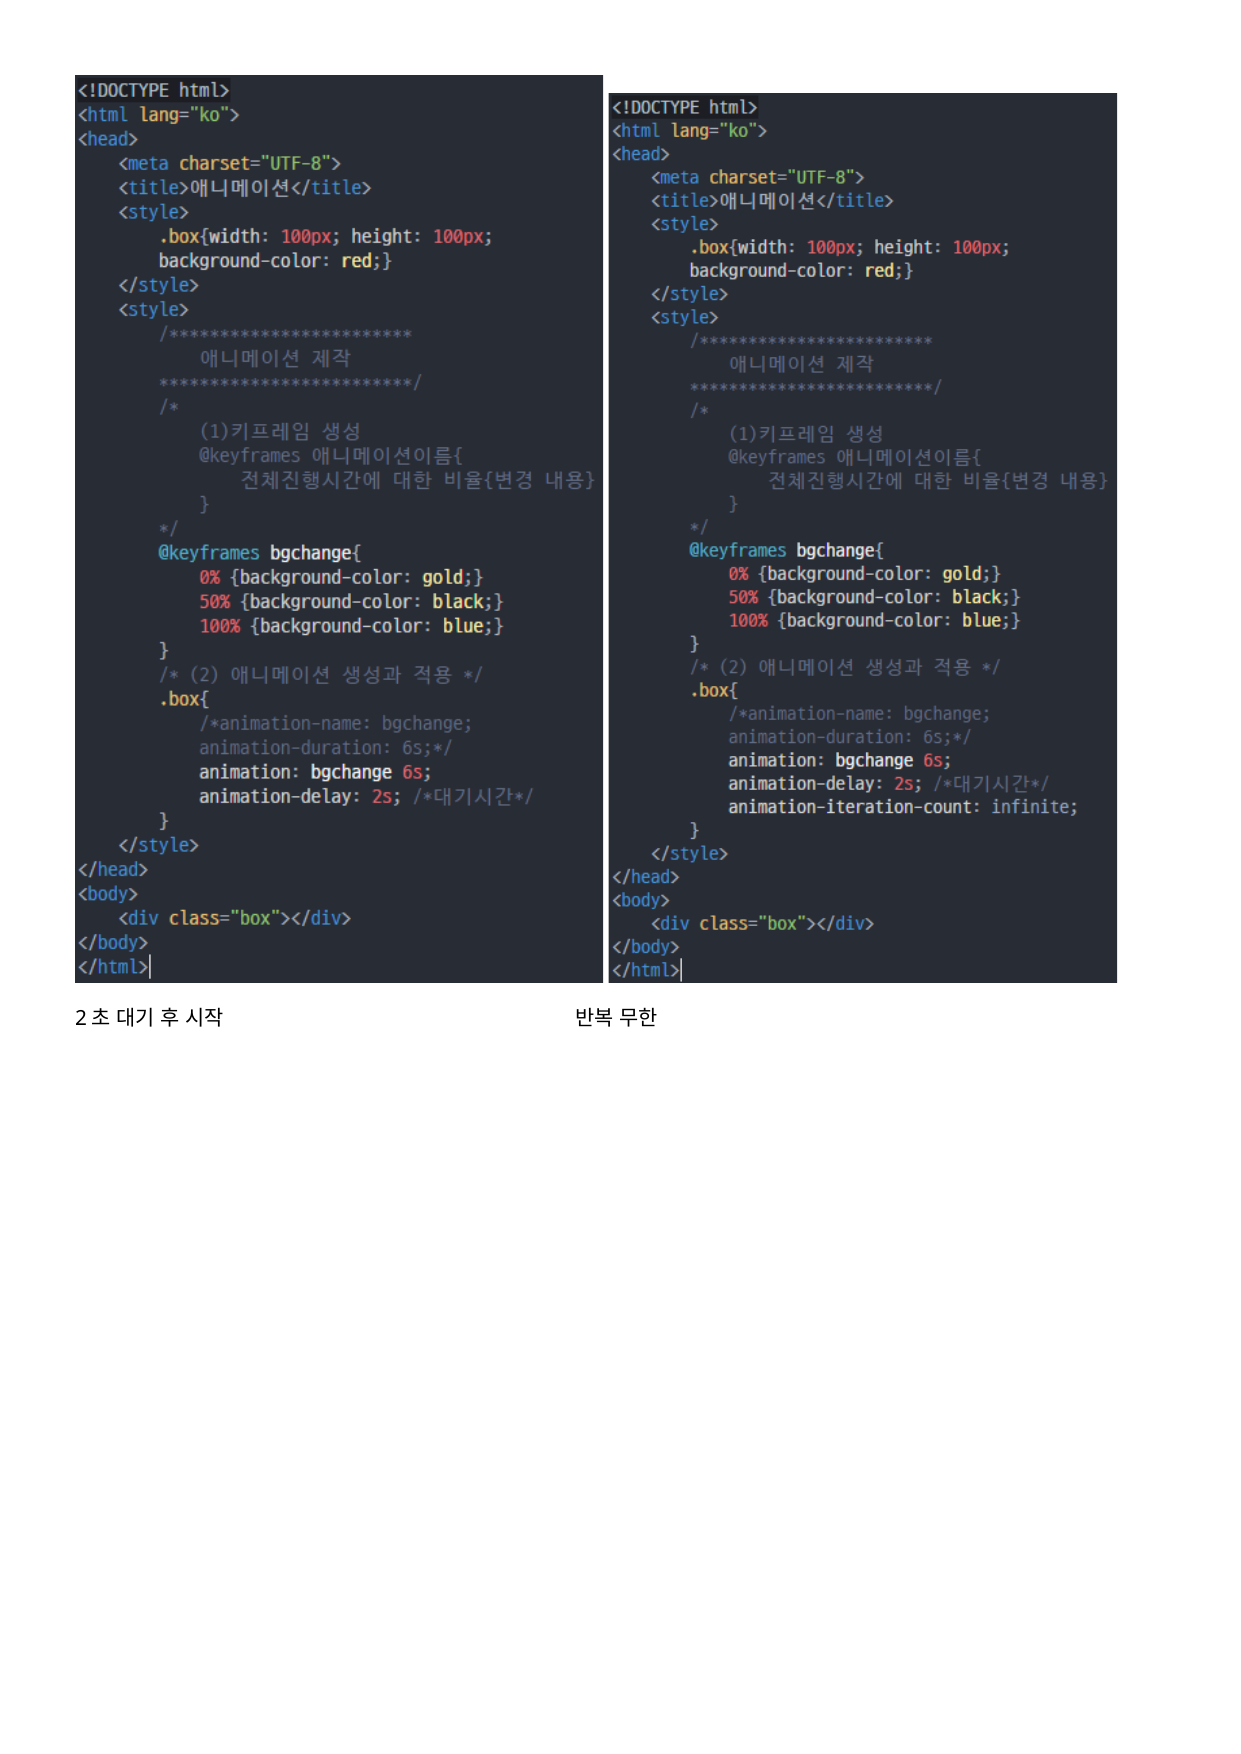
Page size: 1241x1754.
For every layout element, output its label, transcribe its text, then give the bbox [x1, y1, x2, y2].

picture [608, 93, 1118, 983]
text 2초 대기 후 시작 반복 무한 [75, 1002, 1165, 1032]
picture [75, 75, 604, 983]
